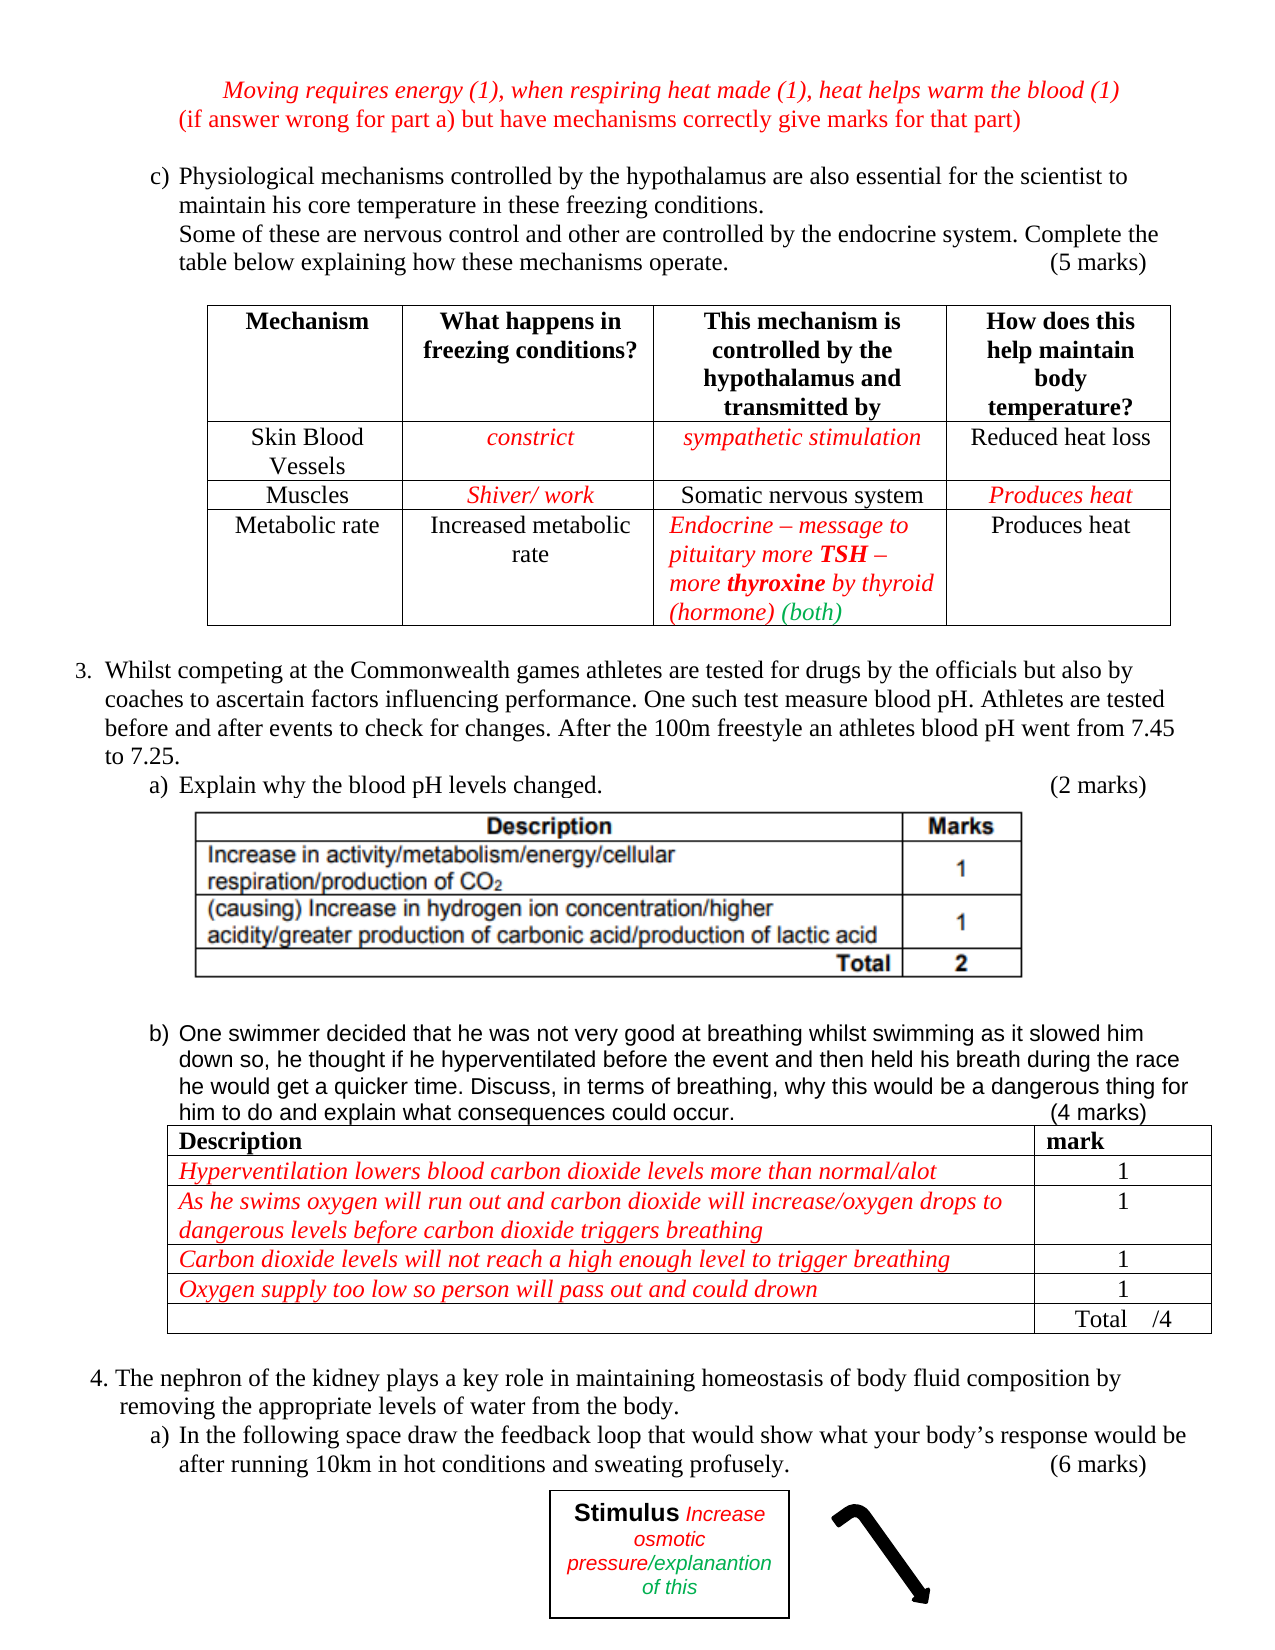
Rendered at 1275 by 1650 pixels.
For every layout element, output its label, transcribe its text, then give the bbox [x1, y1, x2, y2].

table_cell [168, 1304, 1034, 1333]
table_cell 1 [1035, 1186, 1211, 1243]
table_cell Endocrine – message to pituitary more TSH – more thyroxine by thyroid (hormone) (both) [654, 510, 946, 625]
table_cell constrict [403, 422, 653, 479]
table_cell Somatic nervous system [654, 481, 946, 509]
table_header Description [168, 1126, 1034, 1155]
text 4. The nephron of the kidney plays a key role in maintaining homeostasis of body fluid composition by removing the appropriate levels of water from the body. [90, 1363, 1200, 1420]
table_cell sympathetic stimulation [654, 422, 946, 479]
table_cell Increased metabolic rate [403, 510, 653, 625]
table_header How does this help maintain body temperature? [947, 306, 1170, 421]
table_cell Produces heat [947, 481, 1170, 509]
table_cell 1 [1035, 1274, 1211, 1303]
table_cell Total /4 [1035, 1304, 1211, 1333]
table_cell As he swims oxygen will run out and carbon dioxide will increase/oxygen drops to dangerous levels before carbon dioxide triggers breathing [168, 1186, 1034, 1243]
table_cell Shiver/ work [403, 481, 653, 509]
table_cell Reduced heat loss [947, 422, 1170, 479]
table_cell 1 [1035, 1245, 1211, 1273]
text a) In the following space draw the feedback loop that would show what your body’s response would be after running 10km in hot conditions and sweating profusely. (6 marks) [150, 1420, 1200, 1478]
table_cell Hyperventilation lowers blood carbon dioxide levels more than normal/alot [168, 1156, 1034, 1185]
table_cell Oxygen supply too low so person will pass out and could drown [168, 1274, 1034, 1303]
table_header Mechanism [208, 306, 402, 421]
text Some of these are nervous control and other are controlled by the endocrine system. Complete the table below explaining how these mechanisms operate. (5 marks) [150, 219, 1200, 276]
table_cell 1 [1035, 1156, 1211, 1185]
text (if answer wrong for part a) but have mechanisms correctly give marks for that part) [150, 104, 1200, 161]
table_header This mechanism is controlled by the hypothalamus and transmitted by [654, 306, 946, 421]
table_header What happens in freezing conditions? [403, 306, 653, 421]
list Explain why the blood pH levels changed. (2 marks) [149, 770, 1200, 799]
list Physiological mechanisms controlled by the hypothalamus are also essential for the scientist to maintain his core temperature in these freezing conditions. [150, 161, 1200, 219]
table_cell Skin Blood Vessels [208, 422, 402, 479]
table_cell Carbon dioxide levels will not reach a high enough level to trigger breathing [168, 1245, 1034, 1273]
list One swimmer decided that he was not very good at breathing whilst swimming as it slowed him down so, he thought if he hyperventilated before the event and then held his breath during the race he would get a quicker time. Discuss, in terms of breathing, why this would be a dangerous thing for him to do and explain what consequences could occur. (4 marks) [149, 1020, 1200, 1125]
text 3. Whilst competing at the Commonwealth games athletes are tested for drugs by the officials but also by coaches to ascertain factors influencing performance. One such test measure blood pH. Athletes are tested before and after events to check for changes. After the 100m freestyle an athletes blood pH went from 7.45 to 7.25. [75, 655, 1200, 770]
table_header mark [1035, 1126, 1211, 1155]
table_cell Metabolic rate [208, 510, 402, 625]
table_cell Muscles [208, 481, 402, 509]
table_cell Produces heat [947, 510, 1170, 625]
text Moving requires energy (1), when respiring heat made (1), heat helps warm the blood (1) [112, 75, 1200, 104]
